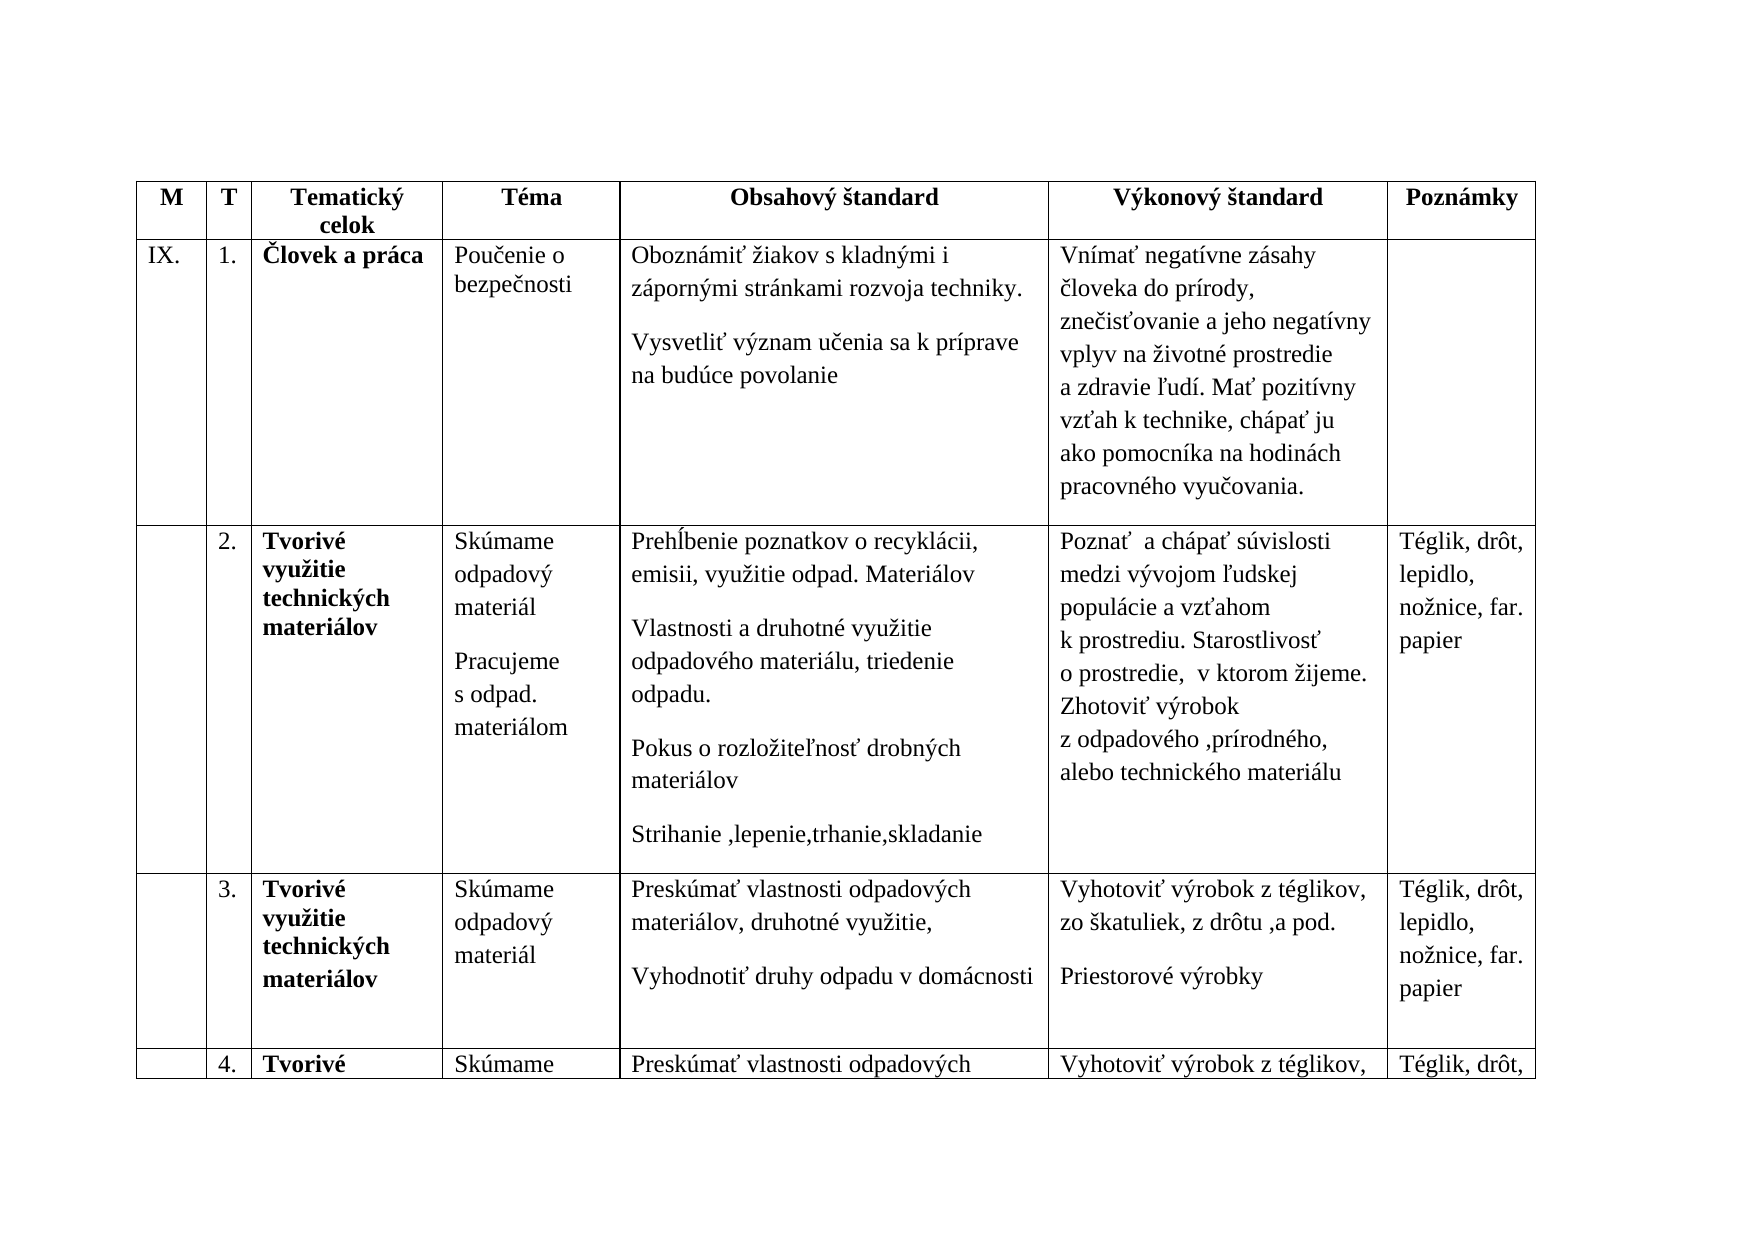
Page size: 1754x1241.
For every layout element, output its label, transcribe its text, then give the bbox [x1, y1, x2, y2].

table_cell Oboznámiť žiakov s kladnými i zápornými stránkami rozvoja techniky. Vysvetliť význam učenia sa k príprave na budúce povolanie [621, 240, 1048, 525]
table_cell 4. [207, 1049, 251, 1077]
table_header Tematický celok [252, 182, 442, 239]
table_cell Tvorivé využitie technických materiálov [252, 874, 442, 1048]
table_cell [621, 1049, 1048, 1077]
table_cell Preskúmať vlastnosti odpadových materiálov, druhotné využitie, Vyhodnotiť druhy odpadu v domácnosti [621, 874, 1048, 1048]
table_cell Prehĺbenie poznatkov o recyklácii, emisii, využitie odpad. Materiálov Vlastnosti a druhotné využitie odpadového materiálu, triedenie odpadu. Pokus o rozložiteľnosť drobných materiálov Strihanie ,lepenie,trhanie,skladanie [621, 526, 1048, 873]
table_cell Človek a práca [252, 240, 442, 525]
table_cell Tvorivé využitie technických materiálov [252, 526, 442, 873]
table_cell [1049, 1049, 1387, 1077]
table_header T [207, 182, 251, 239]
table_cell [443, 1049, 619, 1077]
table_header Výkonový štandard [1049, 182, 1387, 239]
table_cell 3. [207, 874, 251, 1048]
table_cell Vyhotoviť výrobok z téglikov, zo škatuliek, z drôtu ,a pod. Priestorové výrobky [1049, 874, 1387, 1048]
table_header Poznámky [1388, 182, 1535, 239]
table_cell 1. [207, 240, 251, 525]
table_cell 2. [207, 526, 251, 873]
table_cell IX. [137, 240, 206, 525]
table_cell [252, 1049, 442, 1077]
table_cell Poučenie o bezpečnosti [443, 240, 619, 525]
table_cell [137, 1049, 206, 1077]
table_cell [1388, 1049, 1535, 1077]
table_cell Skúmame odpadový materiál [443, 874, 619, 1048]
table_cell Poznať a chápať súvislosti medzi vývojom ľudskej populácie a vzťahom k prostrediu. Starostlivosť o prostredie, v ktorom žijeme. Zhotoviť výrobok z odpadového ,prírodného, alebo technického materiálu [1049, 526, 1387, 873]
table_header M [137, 182, 206, 239]
table_cell [137, 874, 206, 1048]
table_cell [137, 526, 206, 873]
table_header Obsahový štandard [621, 182, 1048, 239]
table_cell Vnímať negatívne zásahy človeka do prírody, znečisťovanie a jeho negatívny vplyv na životné prostredie a zdravie ľudí. Mať pozitívny vzťah k technike, chápať ju ako pomocníka na hodinách pracovného vyučovania. [1049, 240, 1387, 525]
table_cell Téglik, drôt, lepidlo, nožnice, far. papier [1388, 526, 1535, 873]
table_cell Téglik, drôt, lepidlo, nožnice, far. papier [1388, 874, 1535, 1048]
table_cell [1388, 240, 1535, 525]
table_cell Skúmame odpadový materiál Pracujeme s odpad. materiálom [443, 526, 619, 873]
table_header Téma [443, 182, 619, 239]
